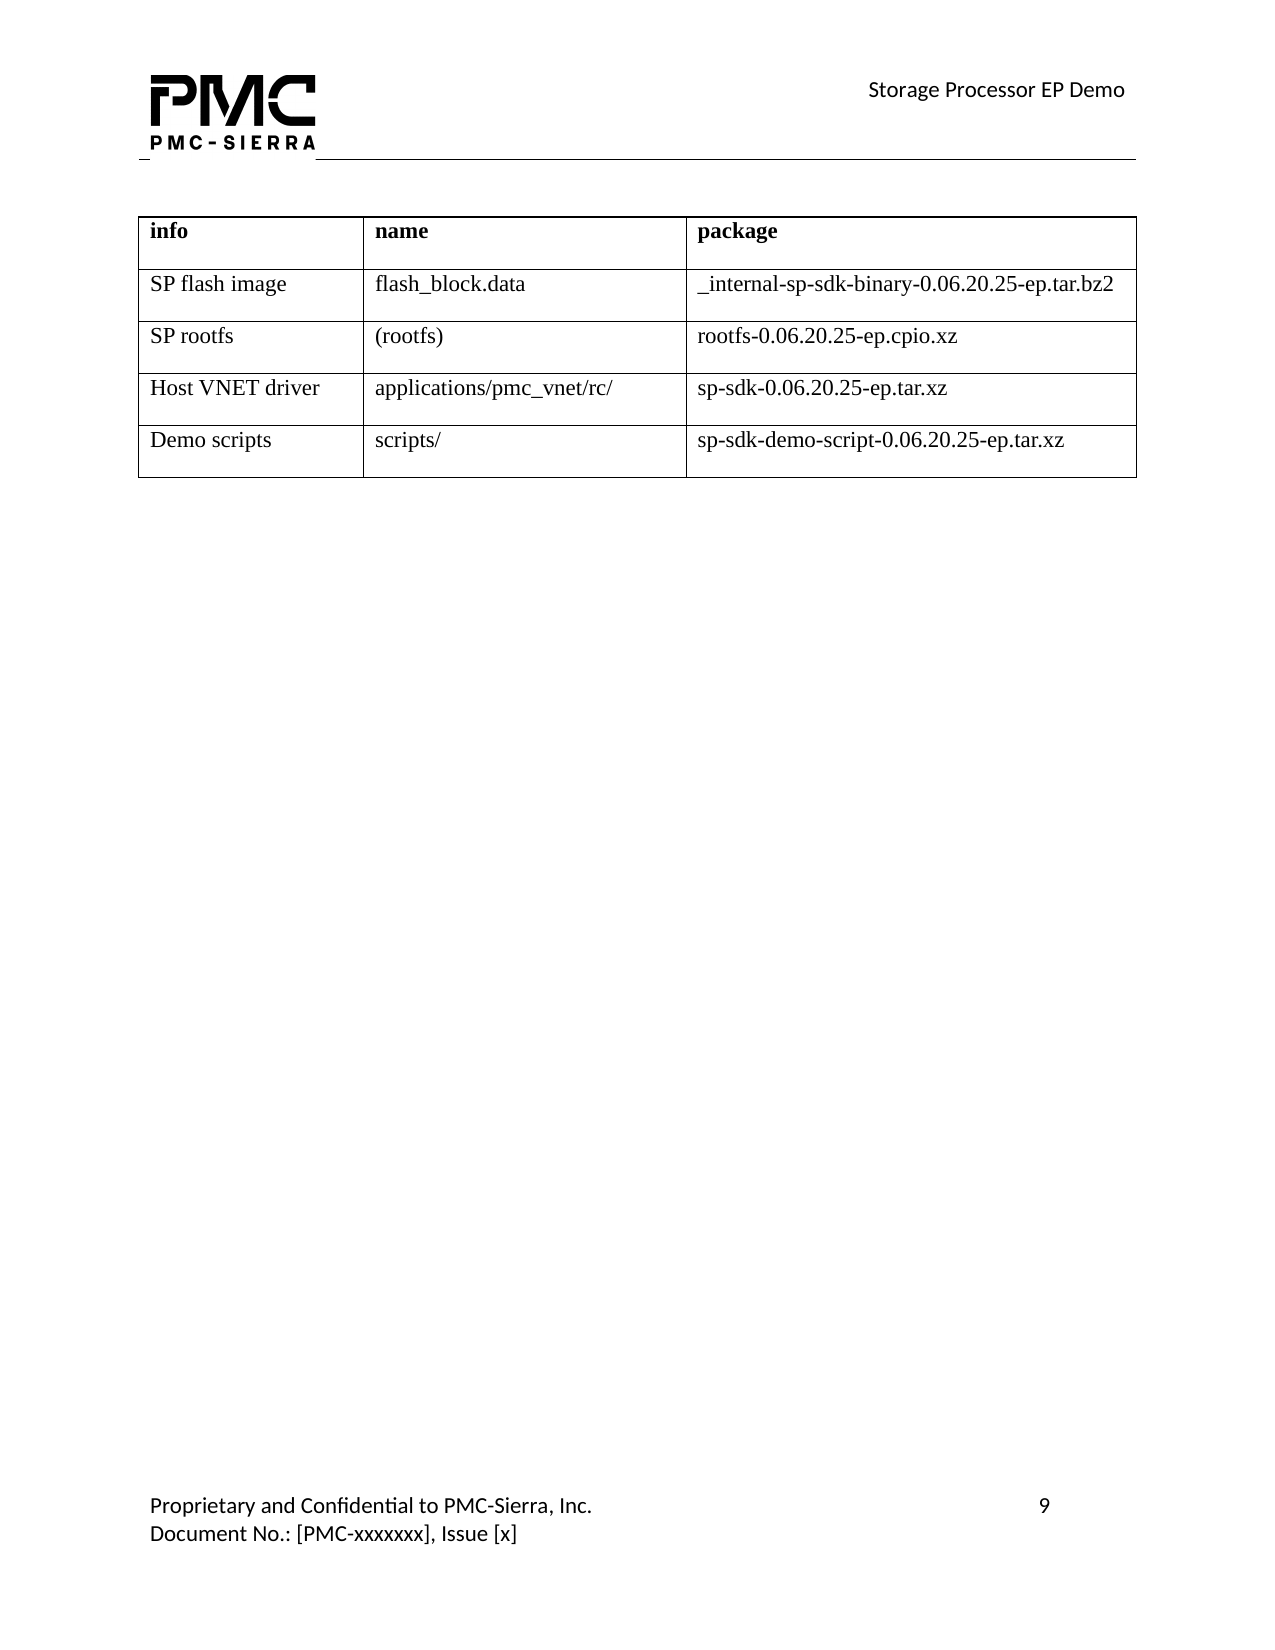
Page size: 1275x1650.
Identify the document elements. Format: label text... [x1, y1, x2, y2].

table_cell sp-sdk-demo-script-0.06.20.25-ep.tar.xz [687, 426, 1136, 477]
table_cell flash_block.data [364, 270, 686, 321]
table_cell Host VNET driver [139, 374, 363, 425]
table_cell SP rootfs [139, 322, 363, 373]
picture [150, 75, 316, 160]
table_cell sp-sdk-0.06.20.25-ep.tar.xz [687, 374, 1136, 425]
table_cell _internal-sp-sdk-binary-0.06.20.25-ep.tar.bz2 [687, 270, 1136, 321]
table_cell SP flash image [139, 270, 363, 321]
table_header info [139, 218, 363, 268]
table_header package [687, 218, 1136, 268]
table_cell scripts/ [364, 426, 686, 477]
table_cell (rootfs) [364, 322, 686, 373]
table_cell Demo scripts [139, 426, 363, 477]
table_cell applications/pmc_vnet/rc/ [364, 374, 686, 425]
table_header name [364, 218, 686, 268]
table_cell rootfs-0.06.20.25-ep.cpio.xz [687, 322, 1136, 373]
